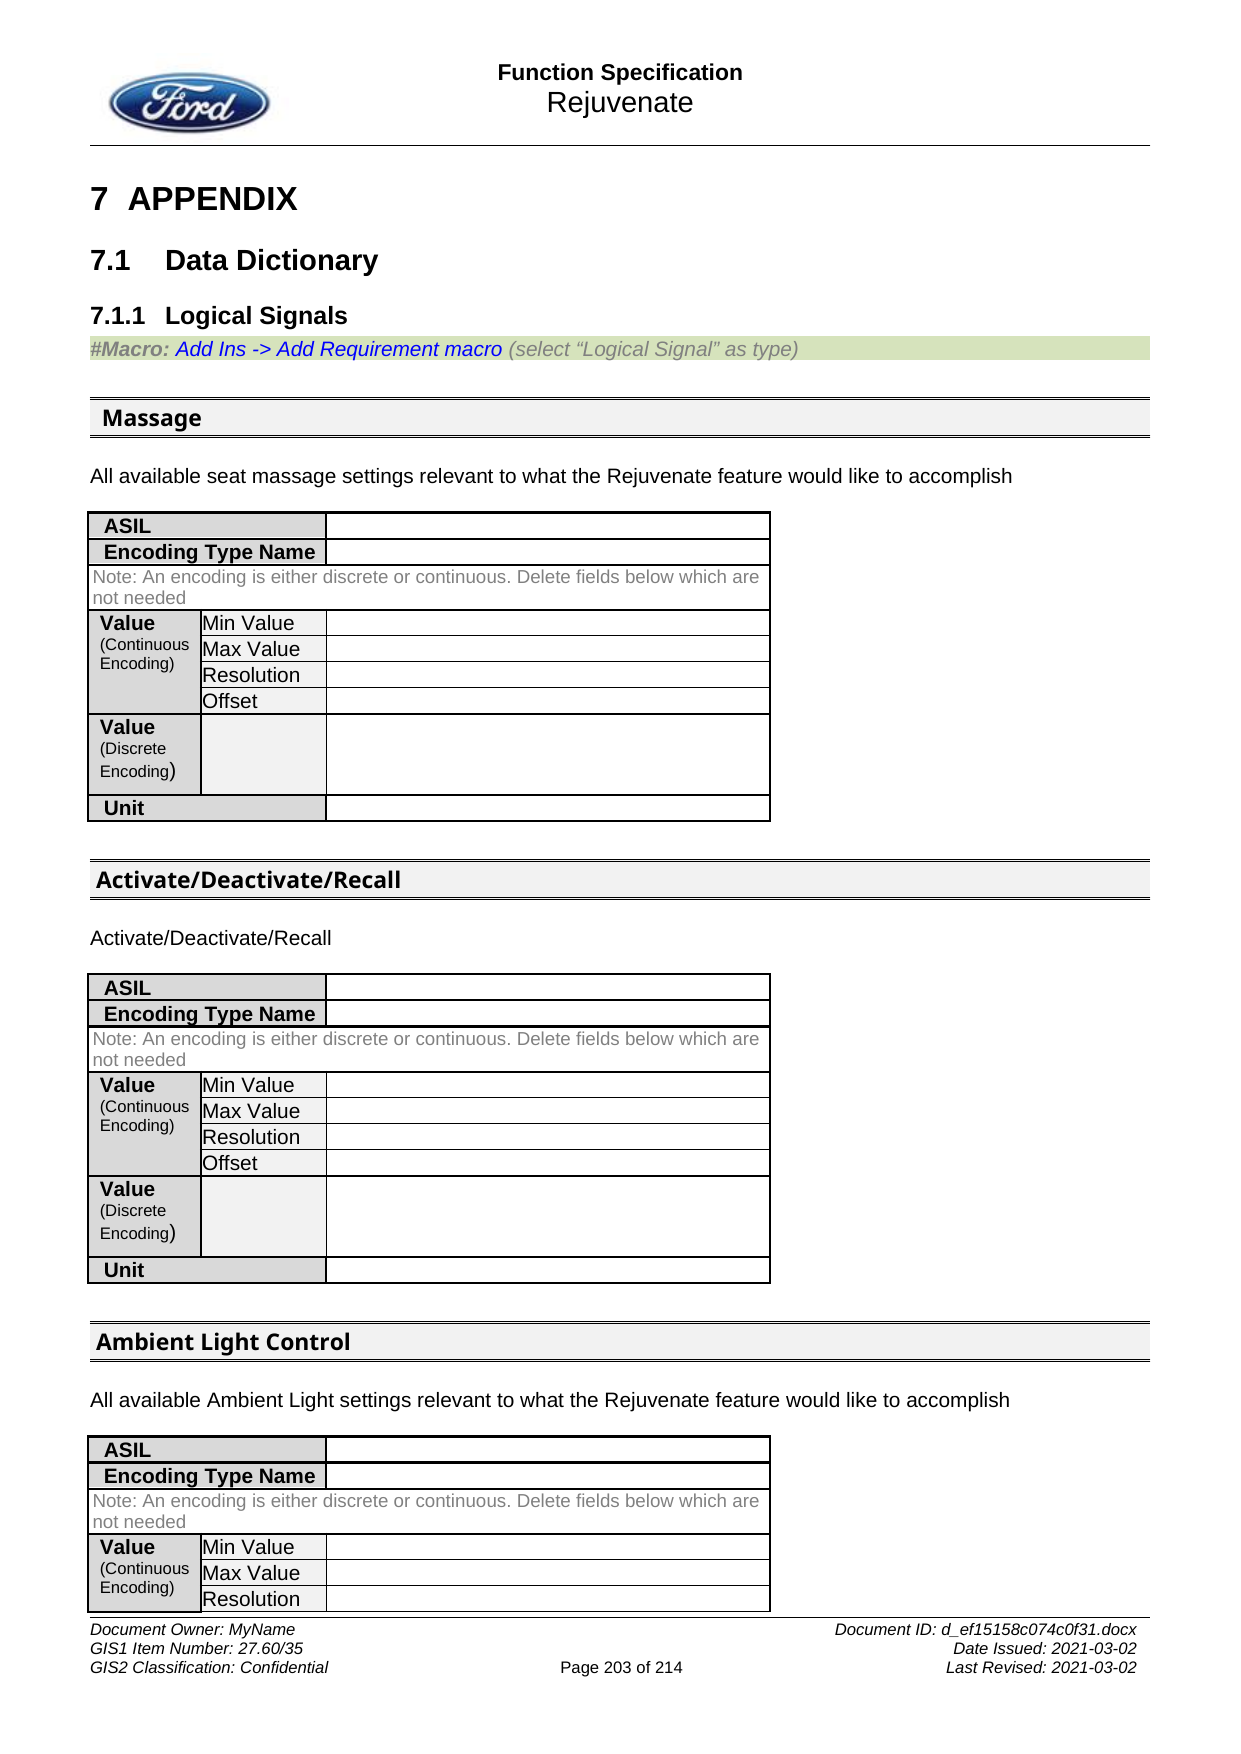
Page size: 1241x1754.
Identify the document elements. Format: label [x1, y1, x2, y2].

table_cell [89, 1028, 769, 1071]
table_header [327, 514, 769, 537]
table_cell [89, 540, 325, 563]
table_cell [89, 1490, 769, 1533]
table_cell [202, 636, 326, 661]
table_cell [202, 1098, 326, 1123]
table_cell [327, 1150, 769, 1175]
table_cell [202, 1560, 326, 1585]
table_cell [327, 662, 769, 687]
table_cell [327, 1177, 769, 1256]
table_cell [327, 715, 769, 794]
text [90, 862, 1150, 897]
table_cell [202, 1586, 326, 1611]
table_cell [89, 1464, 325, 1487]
picture [89, 53, 290, 154]
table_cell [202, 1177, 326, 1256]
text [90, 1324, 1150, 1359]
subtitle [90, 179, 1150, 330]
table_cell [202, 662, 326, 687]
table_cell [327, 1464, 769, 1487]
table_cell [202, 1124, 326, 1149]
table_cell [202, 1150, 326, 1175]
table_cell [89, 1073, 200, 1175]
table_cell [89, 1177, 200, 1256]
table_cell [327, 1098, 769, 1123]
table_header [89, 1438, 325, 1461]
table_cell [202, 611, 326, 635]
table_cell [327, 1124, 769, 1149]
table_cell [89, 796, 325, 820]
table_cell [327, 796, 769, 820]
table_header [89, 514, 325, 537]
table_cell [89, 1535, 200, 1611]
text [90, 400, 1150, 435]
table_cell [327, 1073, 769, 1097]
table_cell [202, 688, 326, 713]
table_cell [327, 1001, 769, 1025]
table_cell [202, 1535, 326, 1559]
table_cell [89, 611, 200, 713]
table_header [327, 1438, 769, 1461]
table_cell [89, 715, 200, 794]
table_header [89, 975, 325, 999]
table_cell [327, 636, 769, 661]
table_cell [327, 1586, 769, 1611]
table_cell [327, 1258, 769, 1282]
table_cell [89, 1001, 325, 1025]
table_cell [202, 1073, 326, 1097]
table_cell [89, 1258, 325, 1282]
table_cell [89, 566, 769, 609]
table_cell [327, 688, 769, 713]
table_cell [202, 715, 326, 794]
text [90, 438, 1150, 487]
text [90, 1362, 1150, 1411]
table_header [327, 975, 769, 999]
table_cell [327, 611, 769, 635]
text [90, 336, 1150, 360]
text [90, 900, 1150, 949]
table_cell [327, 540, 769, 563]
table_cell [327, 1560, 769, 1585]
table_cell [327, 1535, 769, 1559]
